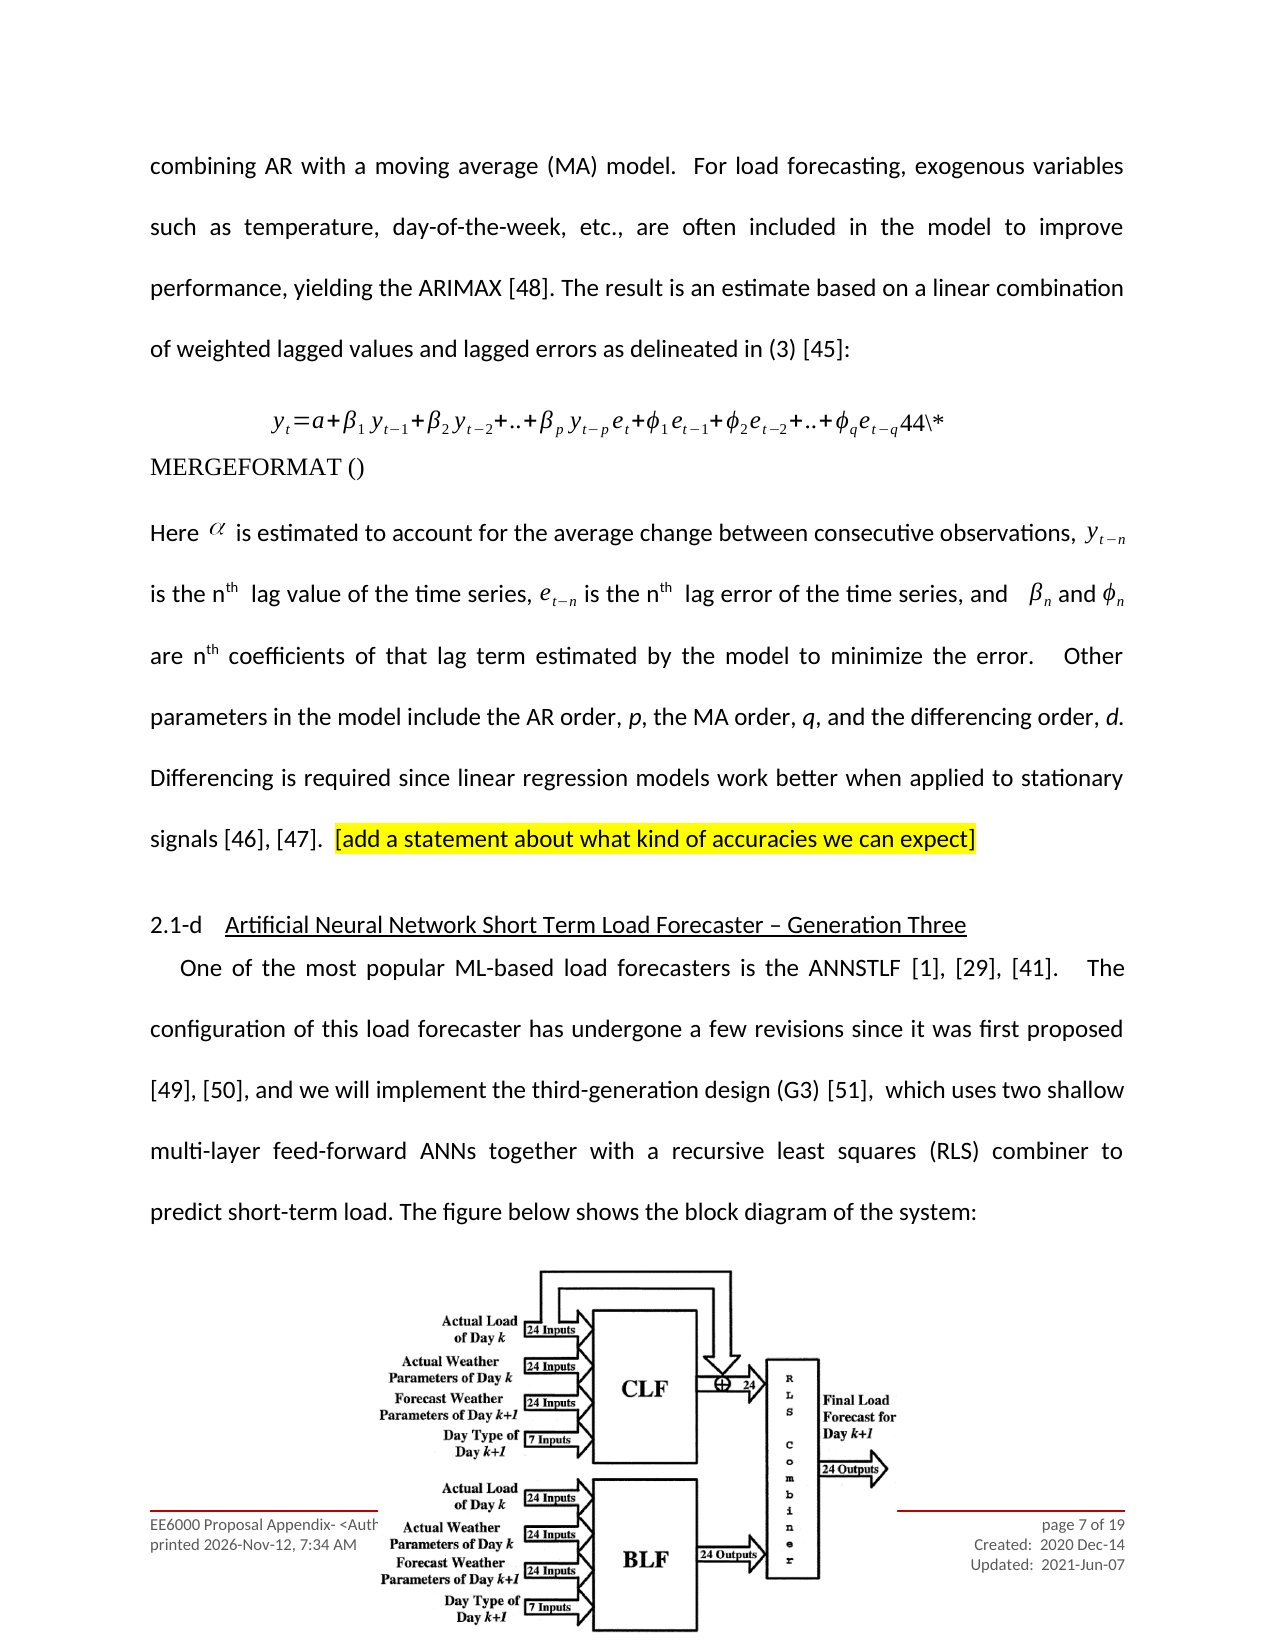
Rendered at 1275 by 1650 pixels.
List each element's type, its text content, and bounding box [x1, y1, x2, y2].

text Here is estimated to account for the average change between consecutive observations, is the nth lag value of the time series, is the nth lag error of the time series, and and are nth coefficients of that lag term estimated by the model to minimize the error. Other parameters in the model include the AR order, p, the MA order, q, and the differencing order, d. Differencing is required since linear regression models work better when applied to stationary signals [46], [47]. [add a statement about what kind of accuracies we can expect] [150, 516, 1125, 854]
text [150, 150, 1125, 364]
picture [378, 1263, 898, 1637]
text One of the most popular ML-based load forecasters is the ANNSTLF [1], [29], [41]. The configuration of this load forecaster has undergone a few revisions since it was first proposed [49], [50], and we will implement the third-generation design (G3) [51], which uses two shallow multi-layer feed-forward ANNs together with a recursive least squares (RLS) combiner to predict short-term load. The figure below shows the block diagram of the system: [150, 952, 1125, 1227]
subtitle Artificial Neural Network Short Term Load Forecaster – Generation Three [150, 909, 1125, 940]
